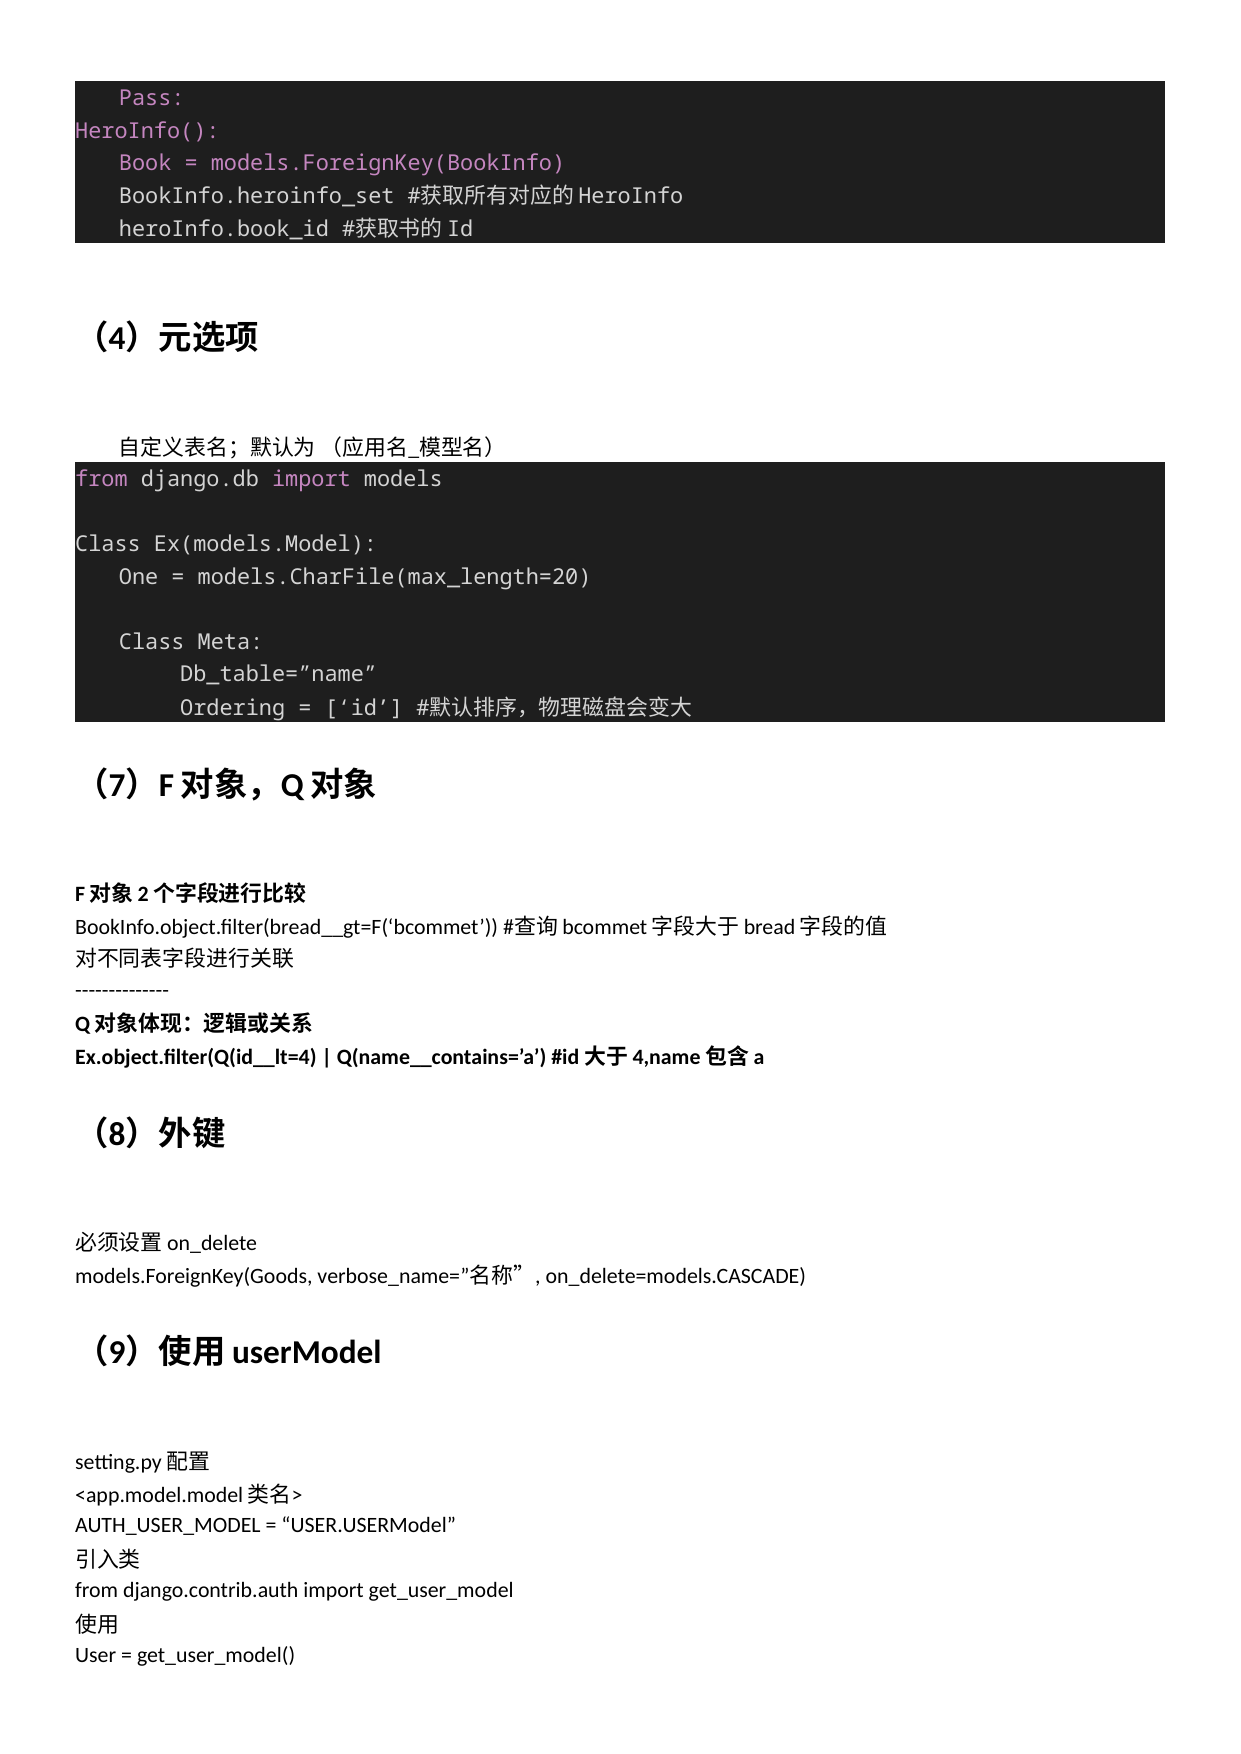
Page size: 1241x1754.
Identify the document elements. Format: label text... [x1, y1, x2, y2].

text Class Meta: [75, 624, 1165, 657]
text Ordering = [‘id’] #默认排序，物理磁盘会变大 [75, 689, 1165, 722]
list 使用 [75, 1606, 1165, 1639]
text Pass: [75, 81, 1165, 113]
text -------------- [75, 973, 1165, 1006]
list from django.contrib.auth import get_user_model [75, 1574, 1165, 1606]
text 对不同表字段进行关联 [75, 941, 1165, 973]
text HeroInfo(): [75, 113, 1165, 146]
text BookInfo.object.filter(bread__gt=F(‘bcommet’)) #查询bcommet字段大于bread字段的值 [75, 908, 1165, 941]
list setting.py配置 [75, 1444, 1165, 1476]
text 必须设置on_delete [75, 1225, 1165, 1257]
subtitle 使用userModel [75, 1317, 1165, 1382]
list Q对象体现：逻辑或关系 [75, 1006, 1165, 1038]
subtitle （7）F对象，Q对象 [75, 749, 1165, 814]
list Ex.object.filter(Q(id__lt=4) | Q(name__contains=’a’) #id大于4,name 包含a [75, 1038, 1165, 1071]
list User = get_user_model() [75, 1639, 1165, 1671]
text BookInfo.heroinfo_set #获取所有对应的HeroInfo [75, 178, 1165, 211]
text Db_table=”name” [75, 657, 1165, 689]
subtitle 外键 [75, 1098, 1165, 1163]
text heroInfo.book_id #获取书的Id [75, 211, 355, 243]
subtitle （4）元选项 [75, 303, 1165, 368]
text One = models.CharFile(max_length=20) [75, 559, 1165, 592]
list AUTH_USER_MODEL = “USER.USERModel” [75, 1509, 1165, 1541]
list 自定义表名；默认为 （应用名_模型名） [75, 429, 1165, 462]
list models.ForeignKey(Goods, verbose_name=”名称”, on_delete=models.CASCADE) [75, 1257, 1165, 1290]
list 引入类 [75, 1541, 1165, 1574]
text Book = models.ForeignKey(BookInfo) [75, 146, 1165, 178]
text F对象2个字段进行比较 [75, 876, 1165, 908]
text heroInfo.book_id #获取书的Id [447, 211, 1165, 243]
list <app.model.model类名> [75, 1476, 1165, 1509]
text Class Ex(models.Model): [75, 527, 1165, 559]
text from django.db import models [75, 462, 1165, 494]
